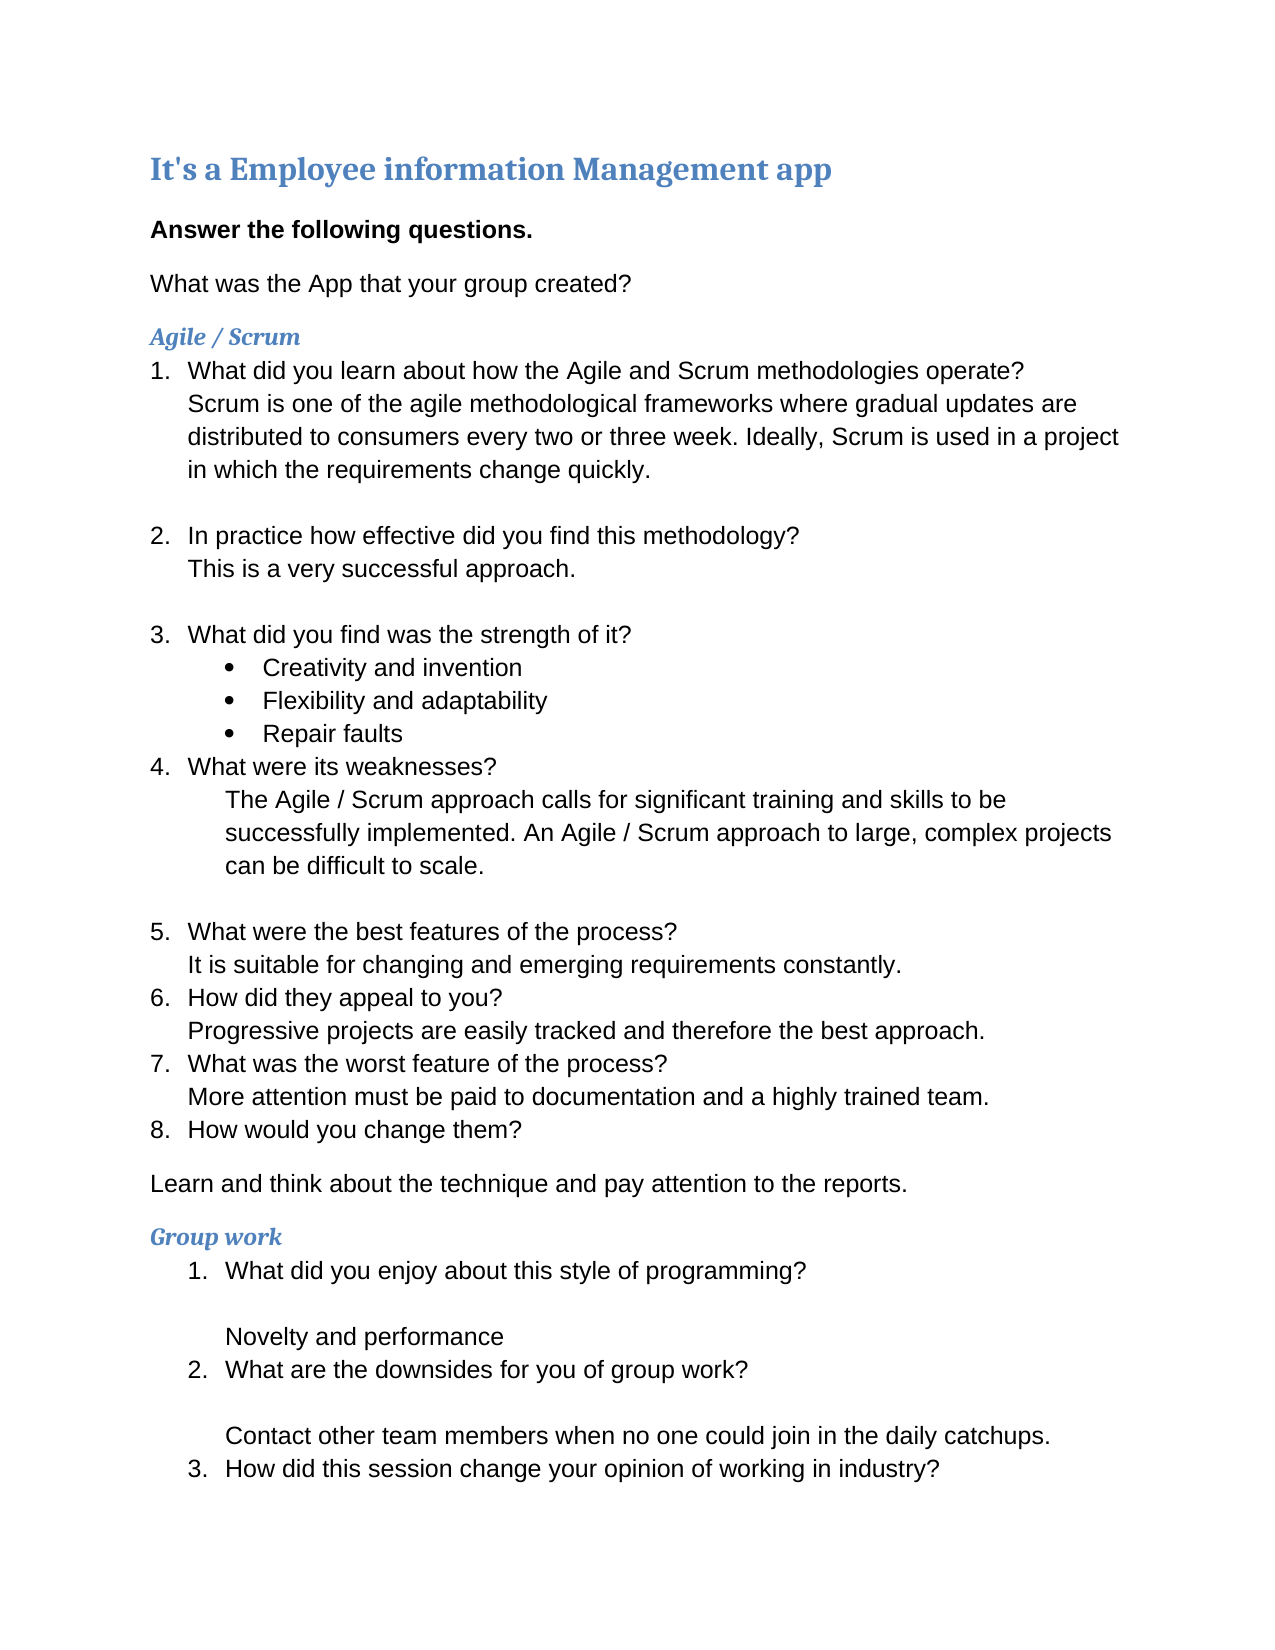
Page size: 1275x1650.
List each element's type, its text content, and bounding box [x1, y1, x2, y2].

list What did you find was the strength of it? [150, 620, 1125, 648]
list How would you change them? [150, 1115, 1125, 1144]
list More attention must be paid to documentation and a highly trained team. [187, 1082, 1125, 1111]
list How did they appeal to you? [150, 983, 1125, 1012]
text Learn and think about the technique and pay attention to the reports. [150, 1169, 1125, 1198]
text It's a Employee information Management app [150, 150, 1125, 188]
list What did you learn about how the Agile and Scrum methodologies operate? [150, 356, 1125, 384]
list Flexibility and adaptability [225, 686, 1125, 715]
list What were its weaknesses? [150, 752, 1125, 781]
list It is suitable for changing and emerging requirements constantly. [187, 950, 1125, 979]
list Scrum is one of the agile methodological frameworks where gradual updates are distributed to consumers every two or three week. Ideally, Scrum is used in a project in which the requirements change quickly. [187, 389, 1125, 483]
list This is a very successful approach. [187, 554, 1125, 582]
list What was the worst feature of the process? [150, 1049, 1125, 1078]
list What were the best features of the process? [150, 917, 1125, 946]
list Contact other team members when no one could join in the daily catchups. [225, 1421, 1125, 1450]
list How did this session change your opinion of working in industry? [187, 1454, 1125, 1483]
subtitle Group work [150, 1223, 1125, 1252]
list What did you enjoy about this style of programming? [187, 1256, 1125, 1285]
list Novelty and performance [225, 1322, 1125, 1351]
text What was the App that your group created? [150, 269, 1125, 297]
list Creativity and invention [225, 653, 1125, 682]
list What are the downsides for you of group work? [187, 1355, 1125, 1384]
subtitle Agile / Scrum [150, 323, 1125, 351]
list Progressive projects are easily tracked and therefore the best approach. [187, 1016, 1125, 1045]
list In practice how effective did you find this methodology? [150, 521, 1125, 549]
list The Agile / Scrum approach calls for significant training and skills to be successfully implemented. An Agile / Scrum approach to large, complex projects can be difficult to scale. [225, 785, 1125, 880]
text Answer the following questions. [150, 215, 1125, 244]
list Repair faults [225, 719, 1125, 748]
